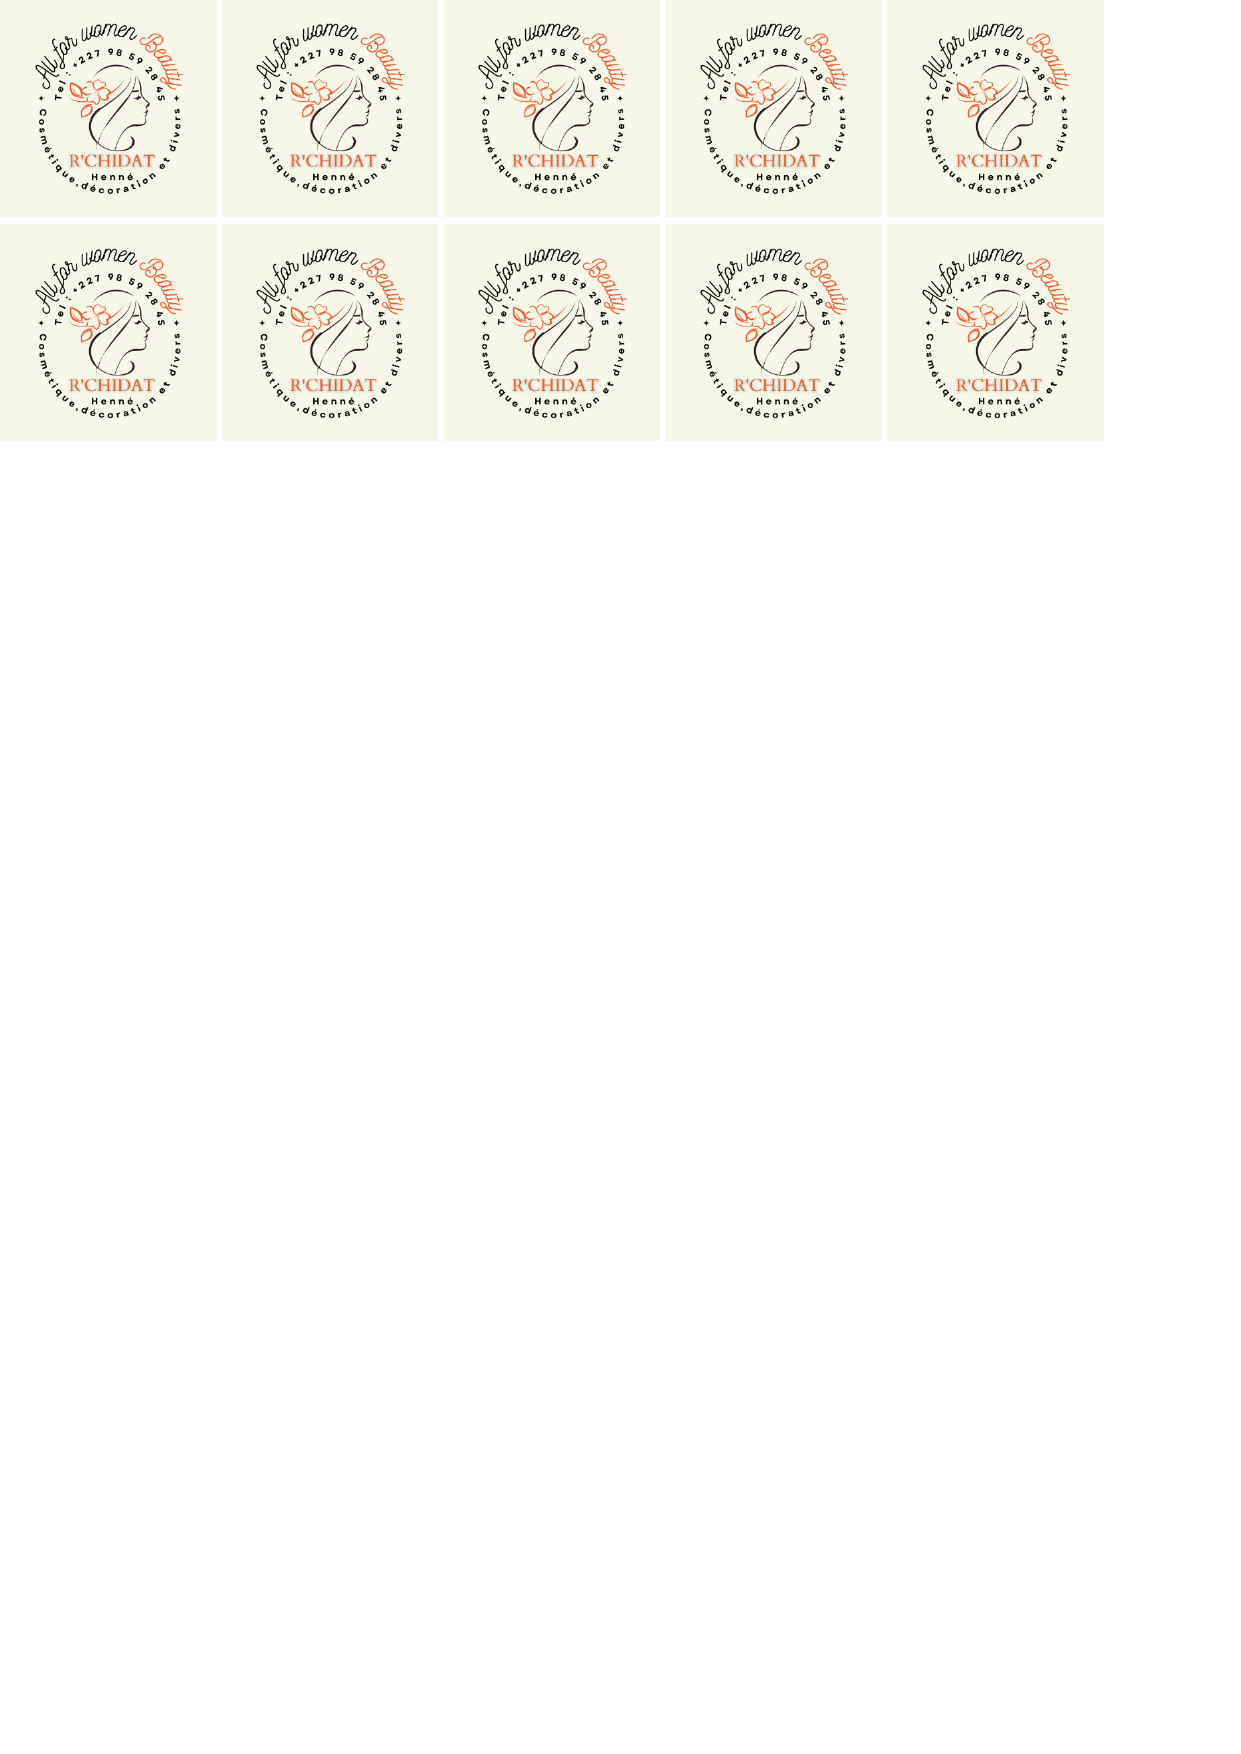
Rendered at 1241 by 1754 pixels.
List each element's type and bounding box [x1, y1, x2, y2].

picture [887, 224, 1104, 441]
picture [443, 0, 661, 217]
picture [665, 224, 882, 441]
picture [0, 0, 217, 217]
picture [221, 0, 439, 217]
picture [443, 224, 661, 441]
picture [0, 224, 217, 441]
picture [665, 0, 882, 217]
picture [221, 224, 439, 441]
picture [887, 0, 1104, 217]
